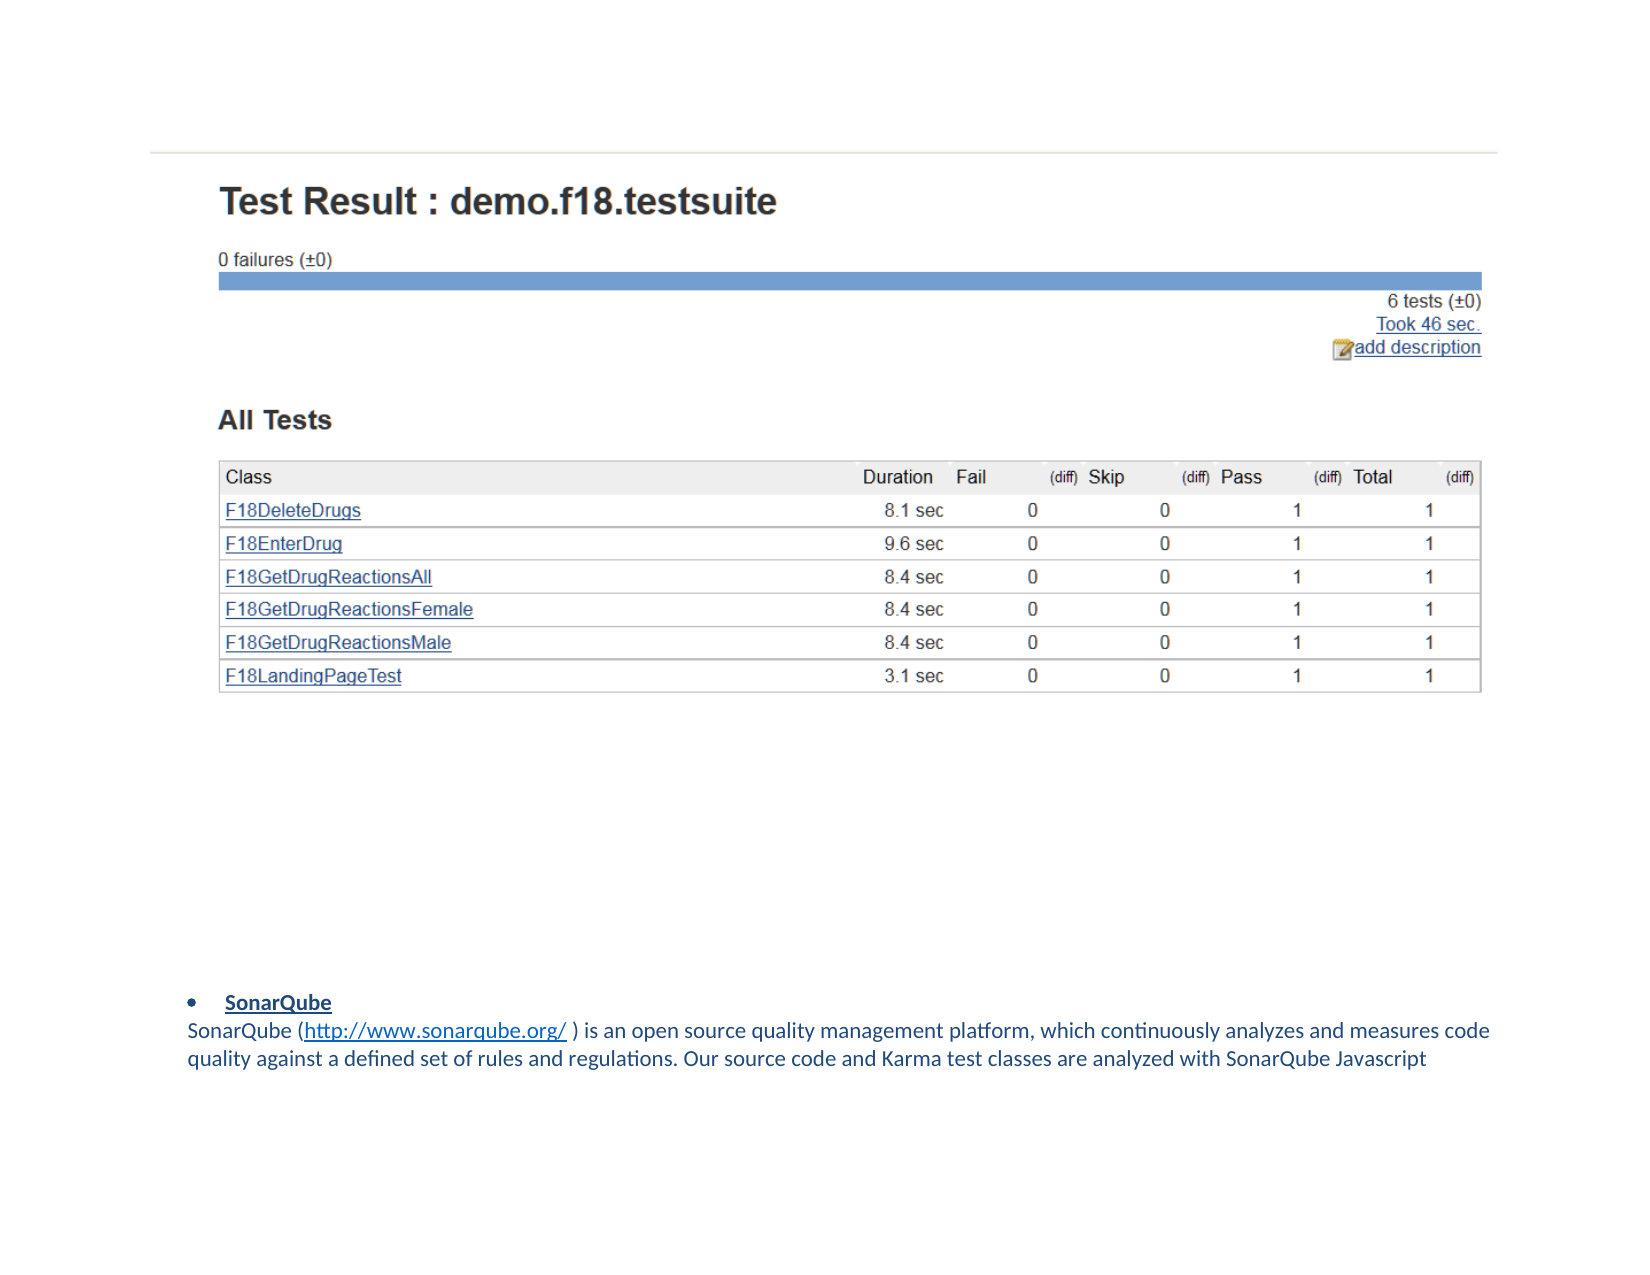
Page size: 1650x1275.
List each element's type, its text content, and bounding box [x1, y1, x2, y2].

list SonarQube [187, 988, 1500, 1016]
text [187, 1016, 1500, 1072]
